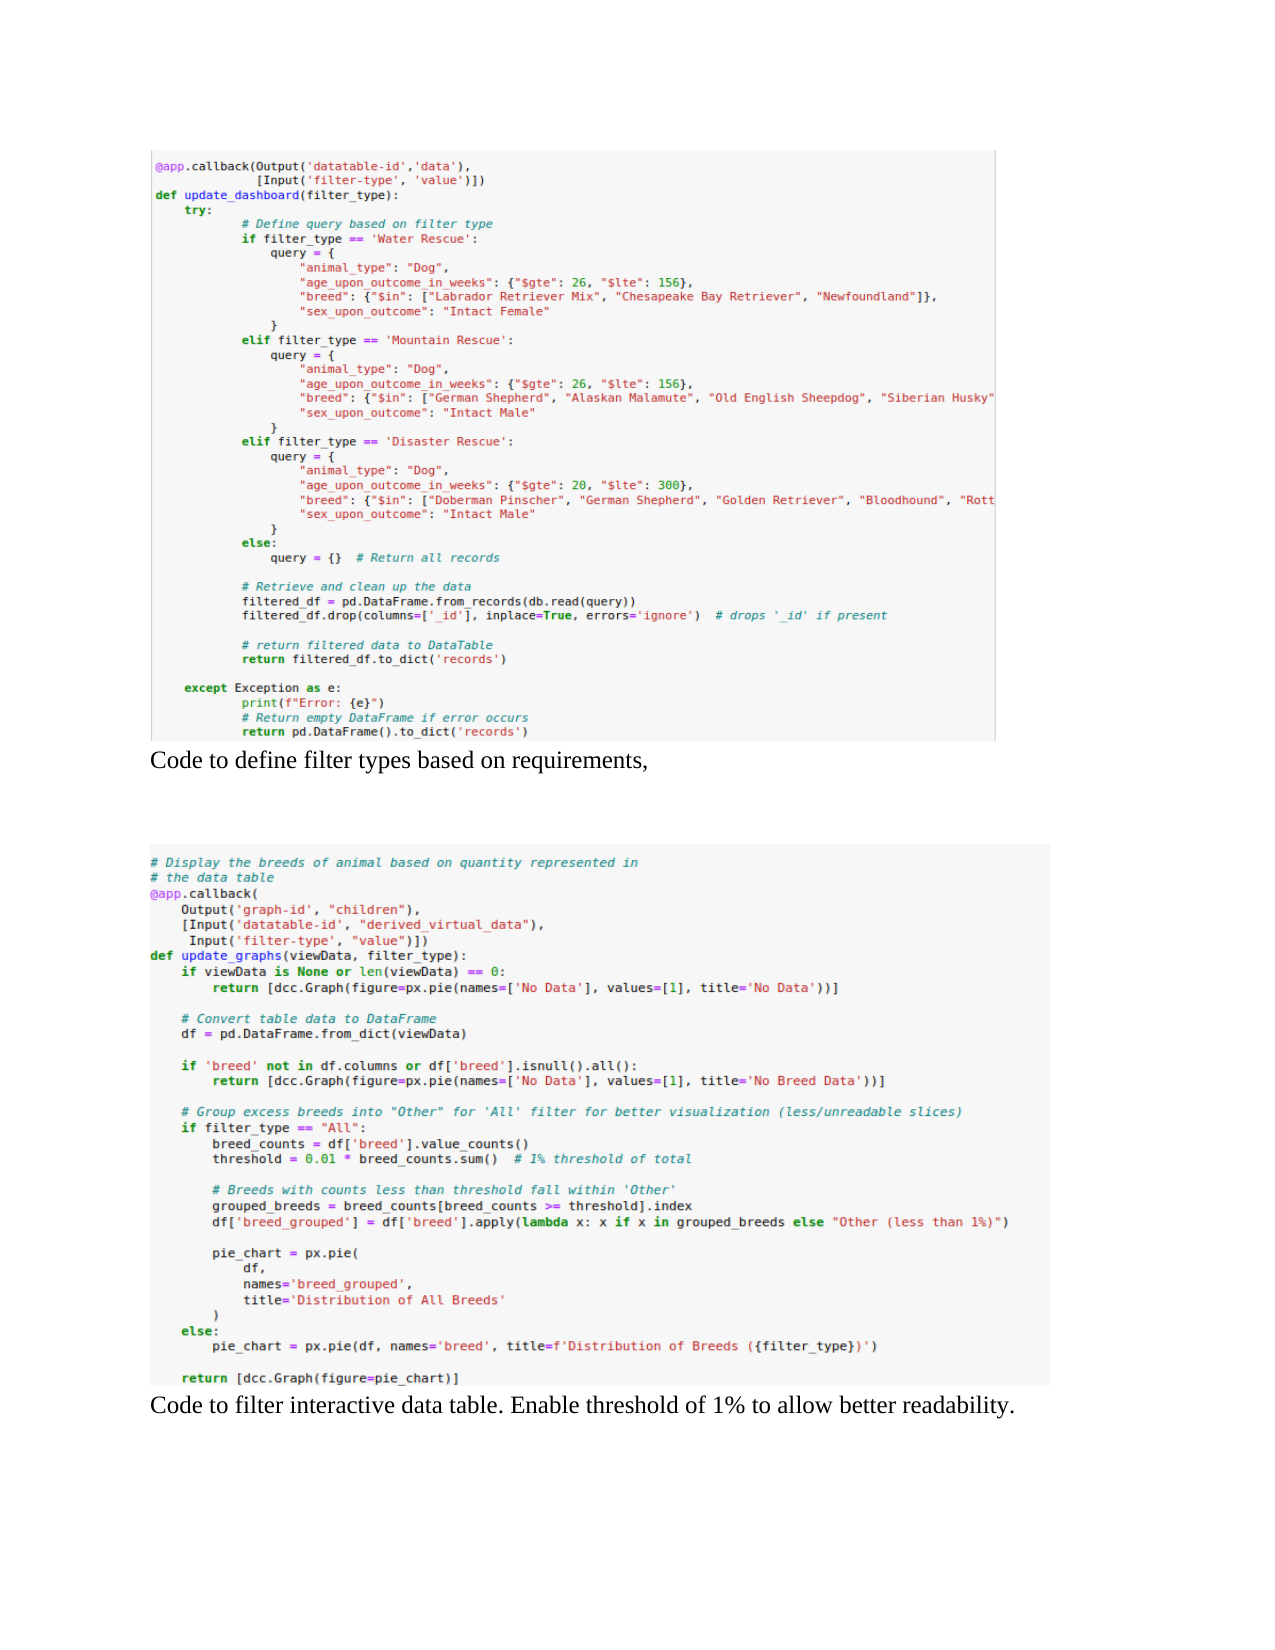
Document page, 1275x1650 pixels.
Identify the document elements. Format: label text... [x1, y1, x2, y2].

picture [150, 150, 999, 741]
picture [150, 844, 1050, 1386]
